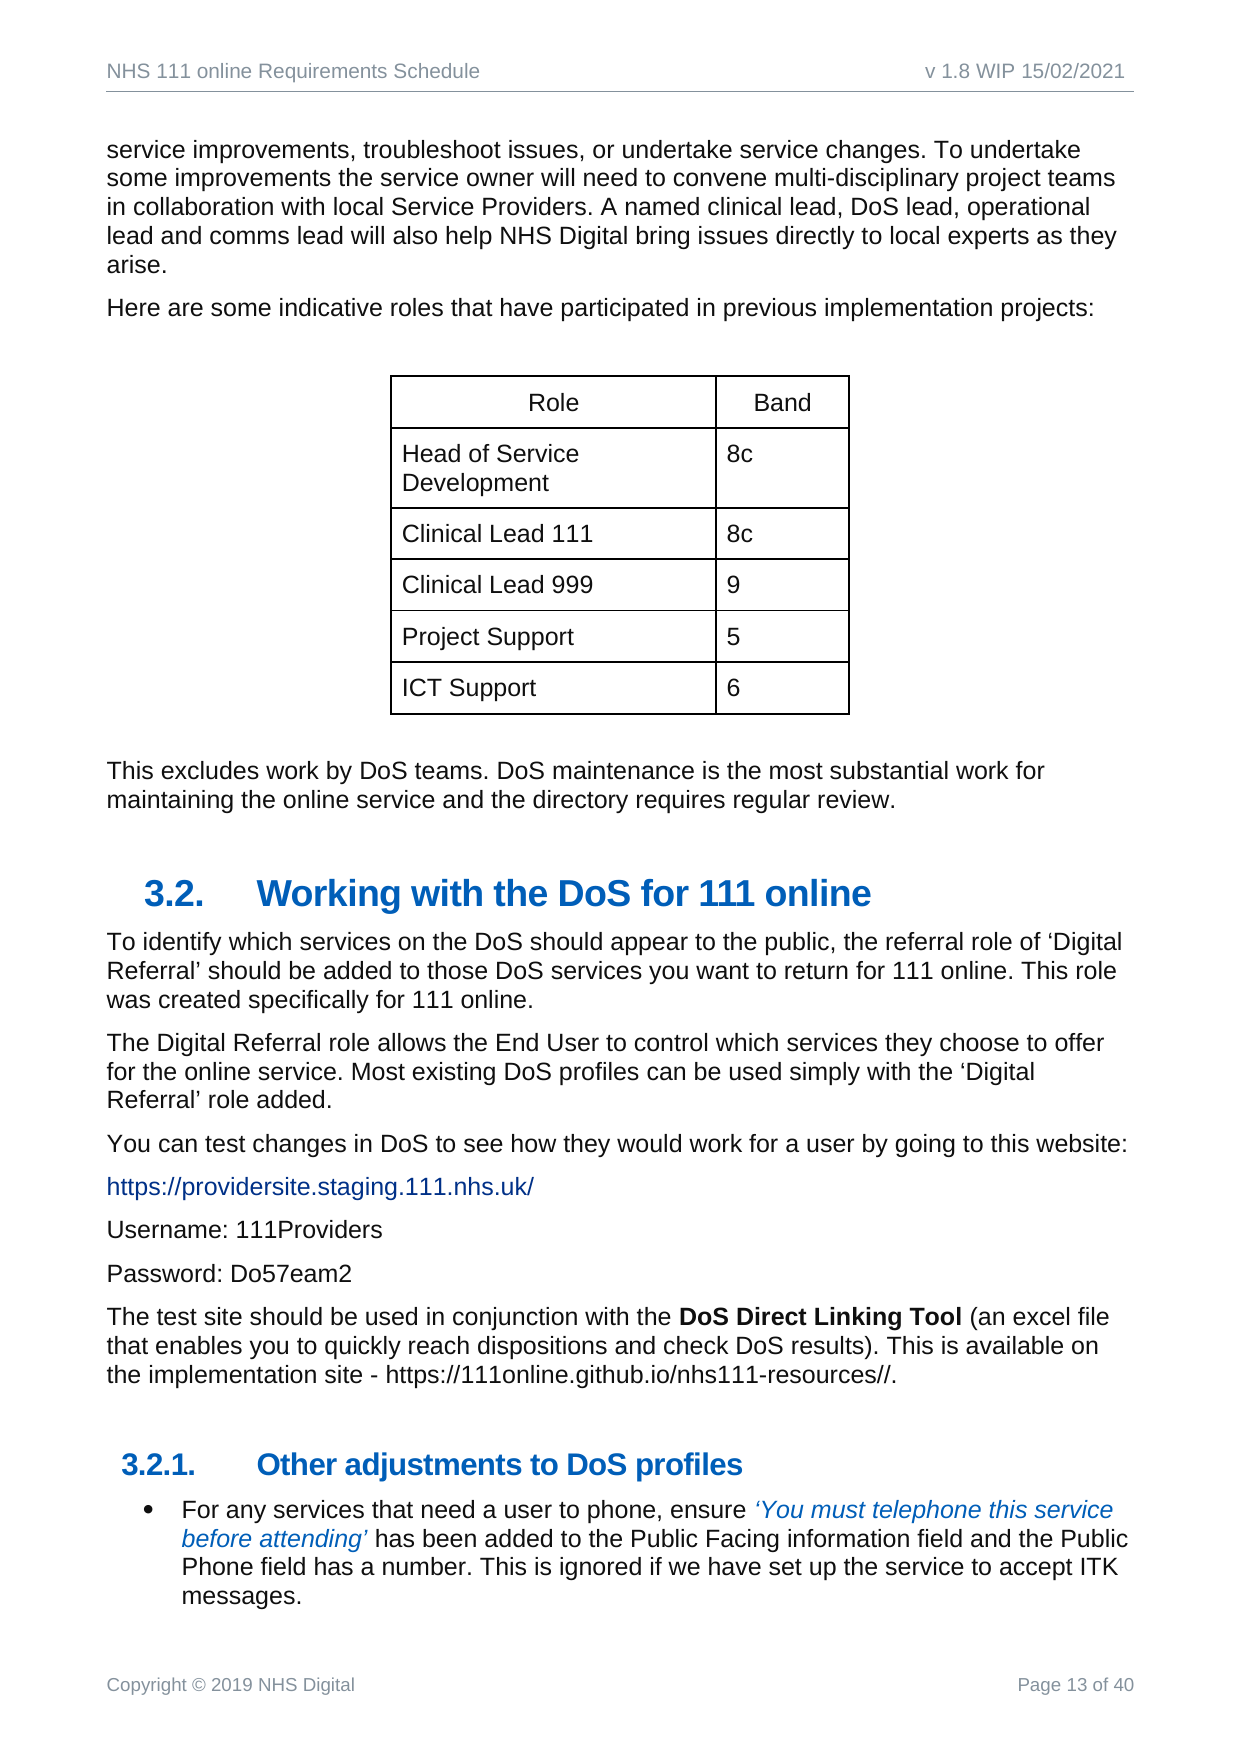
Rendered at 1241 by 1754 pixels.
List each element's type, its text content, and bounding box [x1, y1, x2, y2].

text The test site should be used in conjunction with the DoS Direct Linking Tool (an excel file that enables you to quickly reach dispositions and check DoS results). This is available on the implementation site - https://111online.github.io/nhs111-resources//. [106, 1302, 1134, 1388]
table_cell Clinical Lead 111 [392, 509, 715, 558]
table_cell 5 [717, 611, 848, 661]
table_cell ICT Support [392, 663, 715, 713]
table_cell 8c [717, 509, 848, 558]
subtitle Working with the DoS for 111 online [144, 871, 1134, 914]
text https://providersite.staging.111.nhs.uk/ [106, 1172, 1134, 1201]
table_header Role [392, 377, 715, 427]
table_cell 9 [717, 560, 848, 609]
text Password: Do57eam2 [106, 1259, 1134, 1287]
text You can test changes in DoS to see how they would work for a user by going to this website: [106, 1129, 1134, 1157]
table_header Band [717, 377, 848, 427]
table_cell Clinical Lead 999 [392, 560, 715, 609]
text Username: 111Providers [106, 1215, 1134, 1244]
table_cell 8c [717, 429, 848, 507]
table_cell Project Support [392, 611, 715, 661]
text This excludes work by DoS teams. DoS maintenance is the most substantial work for maintaining the online service and the directory requires regular review. [106, 756, 1134, 813]
list Here are some indicative roles that have participated in previous implementation projects: [106, 293, 1134, 322]
table_cell Head of Service Development [392, 429, 715, 507]
text The Digital Referral role allows the End User to control which services they choose to offer for the online service. Most existing DoS profiles can be used simply with the ‘Digital Referral’ role added. [106, 1028, 1134, 1114]
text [106, 134, 1134, 278]
text To identify which services on the DoS should appear to the public, the referral role of ‘Digital Referral’ should be added to those DoS services you want to return for 111 online. This role was created specifically for 111 online. [106, 927, 1134, 1013]
table_cell 6 [717, 663, 848, 713]
list For any services that need a user to phone, ensure ‘You must telephone this service before attending’ has been added to the Public Facing information field and the Public Phone field has a number. This is ignored if we have set up the service to accept ITK messages. [144, 1495, 1134, 1610]
subtitle Other adjustments to DoS profiles [121, 1446, 1134, 1482]
